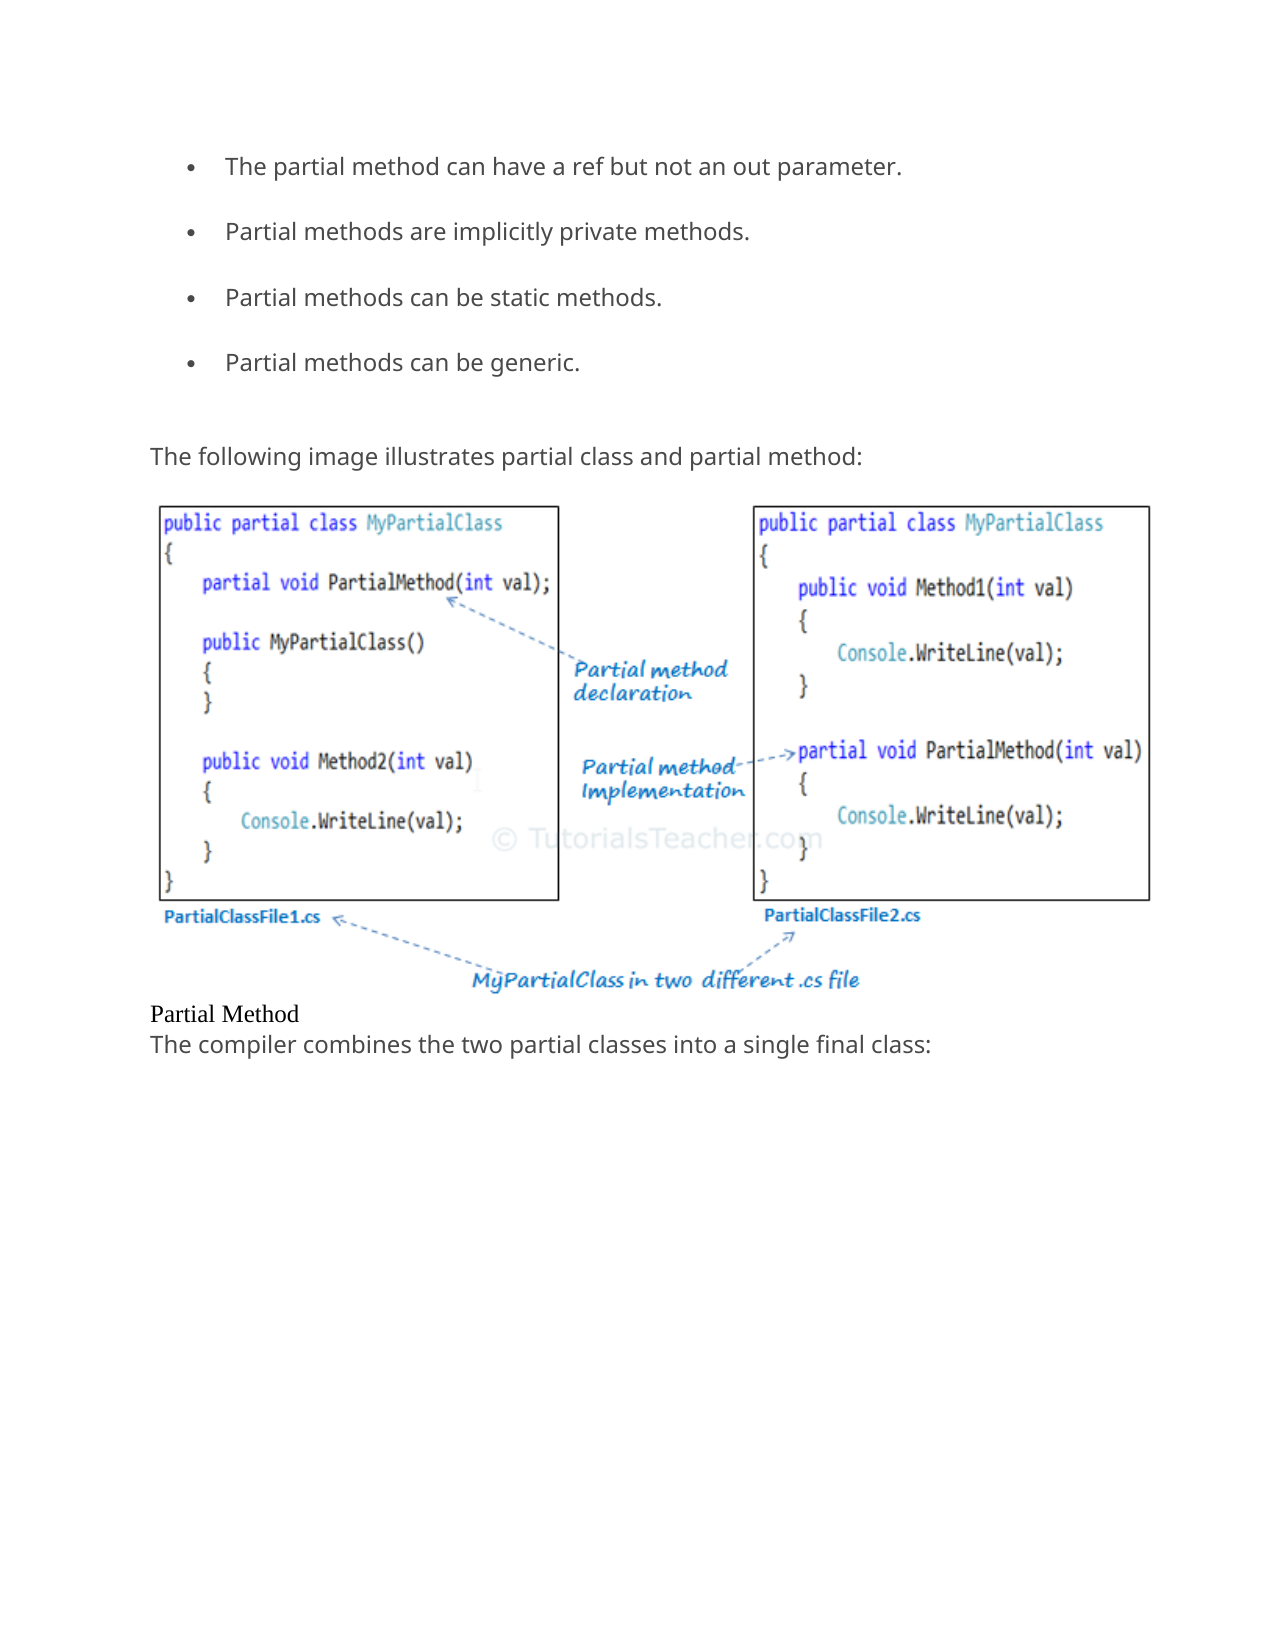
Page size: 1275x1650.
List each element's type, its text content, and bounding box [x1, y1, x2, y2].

list Partial methods can be static methods. [187, 280, 1125, 313]
text The following image illustrates partial class and partial method: [150, 440, 1125, 473]
list Partial methods can be generic. [187, 346, 1125, 378]
list The partial method can have a ref but not an out parameter. [187, 150, 1125, 183]
text Partial Method [150, 1000, 1125, 1028]
picture [150, 503, 1155, 1000]
text The compiler combines the two partial classes into a single final class: [150, 1028, 1125, 1061]
list Partial methods are implicitly private methods. [187, 215, 1125, 248]
